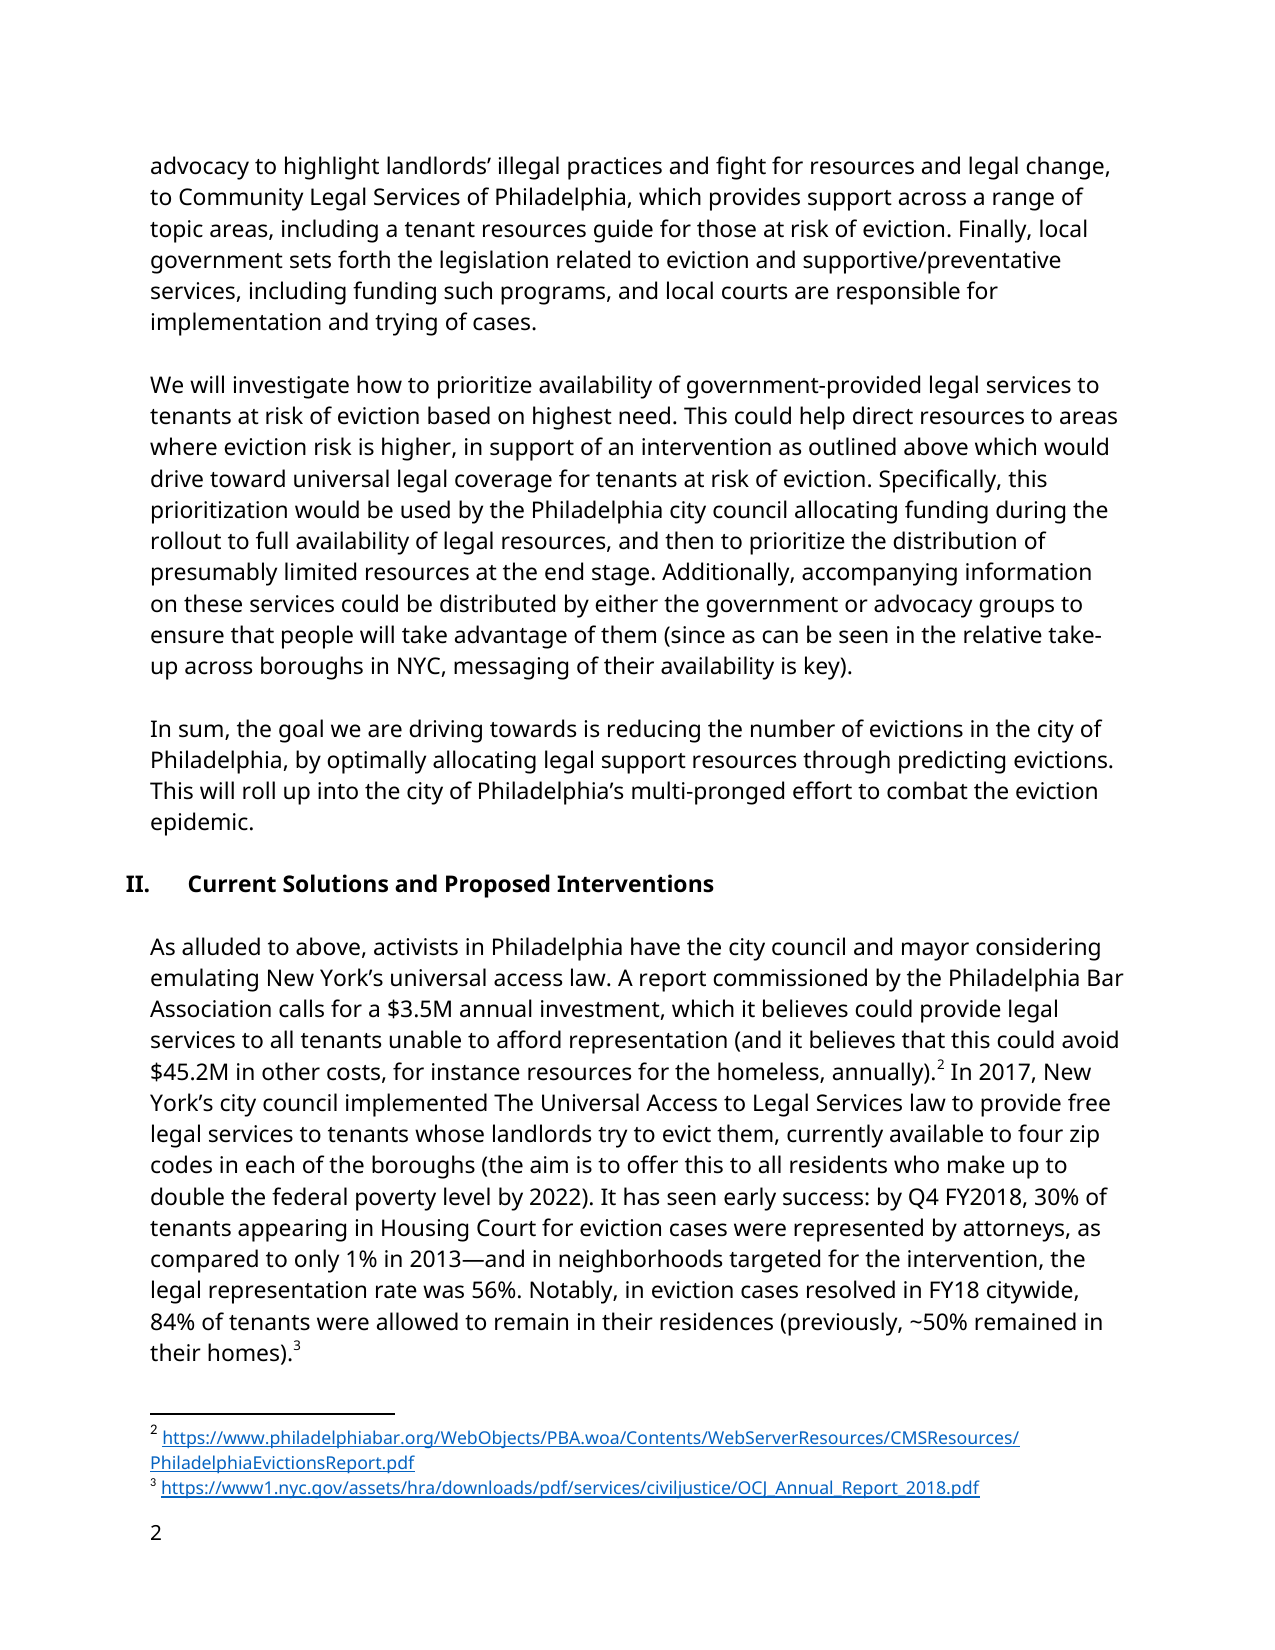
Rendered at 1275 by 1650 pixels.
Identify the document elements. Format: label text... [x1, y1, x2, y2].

list Current Solutions and Proposed Interventions [150, 868, 1125, 899]
list In sum, the goal we are driving towards is reducing the number of evictions in the city of Philadelphia, by optimally allocating legal support resources through predicting evictions. This will roll up into the city of Philadelphia’s multi-pronged effort to combat the eviction epidemic. [150, 712, 1125, 837]
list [150, 931, 1125, 1399]
list We will investigate how to prioritize availability of government-provided legal services to tenants at risk of eviction based on highest need. This could help direct resources to areas where eviction risk is higher, in support of an intervention as outlined above which would drive toward universal legal coverage for tenants at risk of eviction. Specifically, this prioritization would be used by the Philadelphia city council allocating funding during the rollout to full availability of legal resources, and then to prioritize the distribution of presumably limited resources at the end stage. Additionally, accompanying information on these services could be distributed by either the government or advocacy groups to ensure that people will take advantage of them (since as can be seen in the relative take-up across boroughs in NYC, messaging of their availability is key). [150, 369, 1125, 681]
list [150, 150, 1125, 337]
